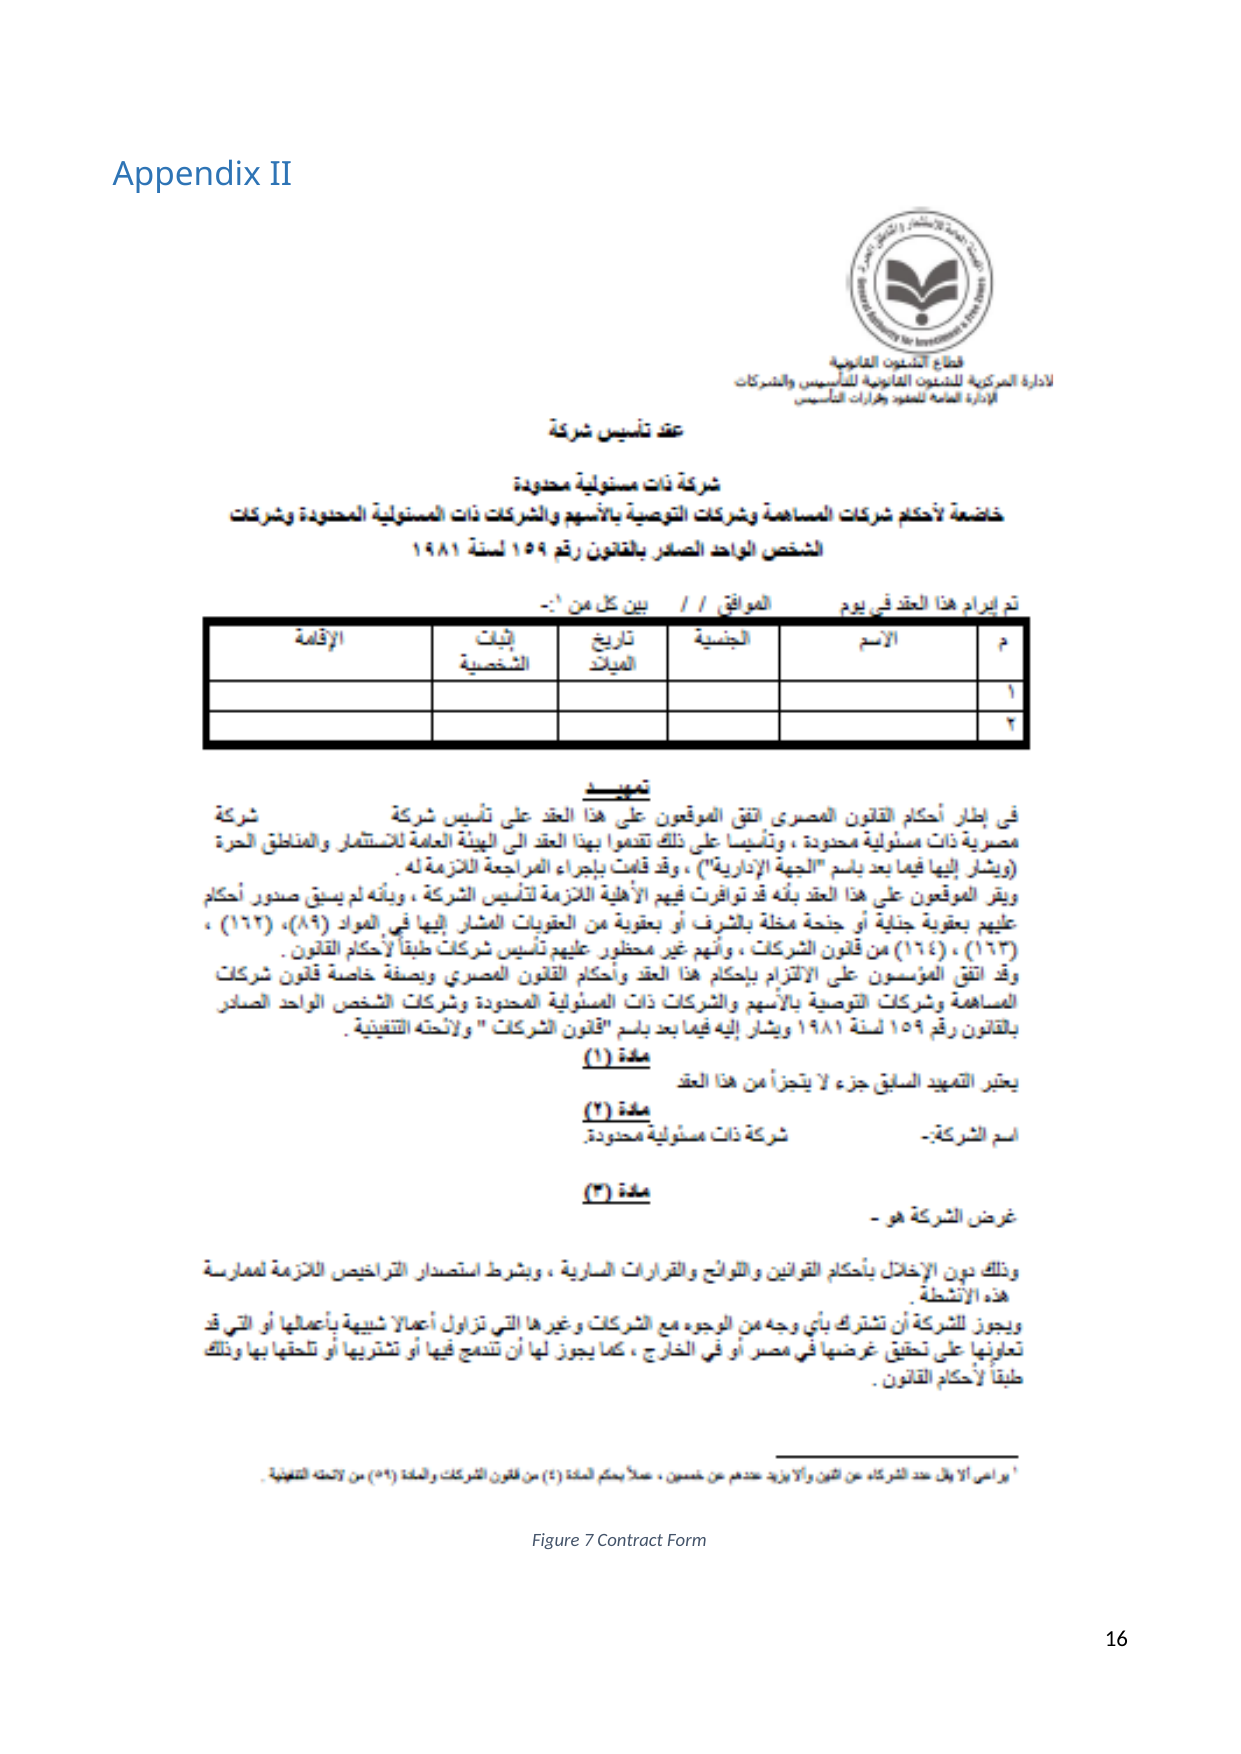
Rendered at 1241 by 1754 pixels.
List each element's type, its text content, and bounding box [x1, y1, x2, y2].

text Figure 7 Contract Form [112, 1529, 1128, 1552]
picture [187, 198, 1054, 1510]
subtitle Appendix II [112, 150, 1128, 195]
